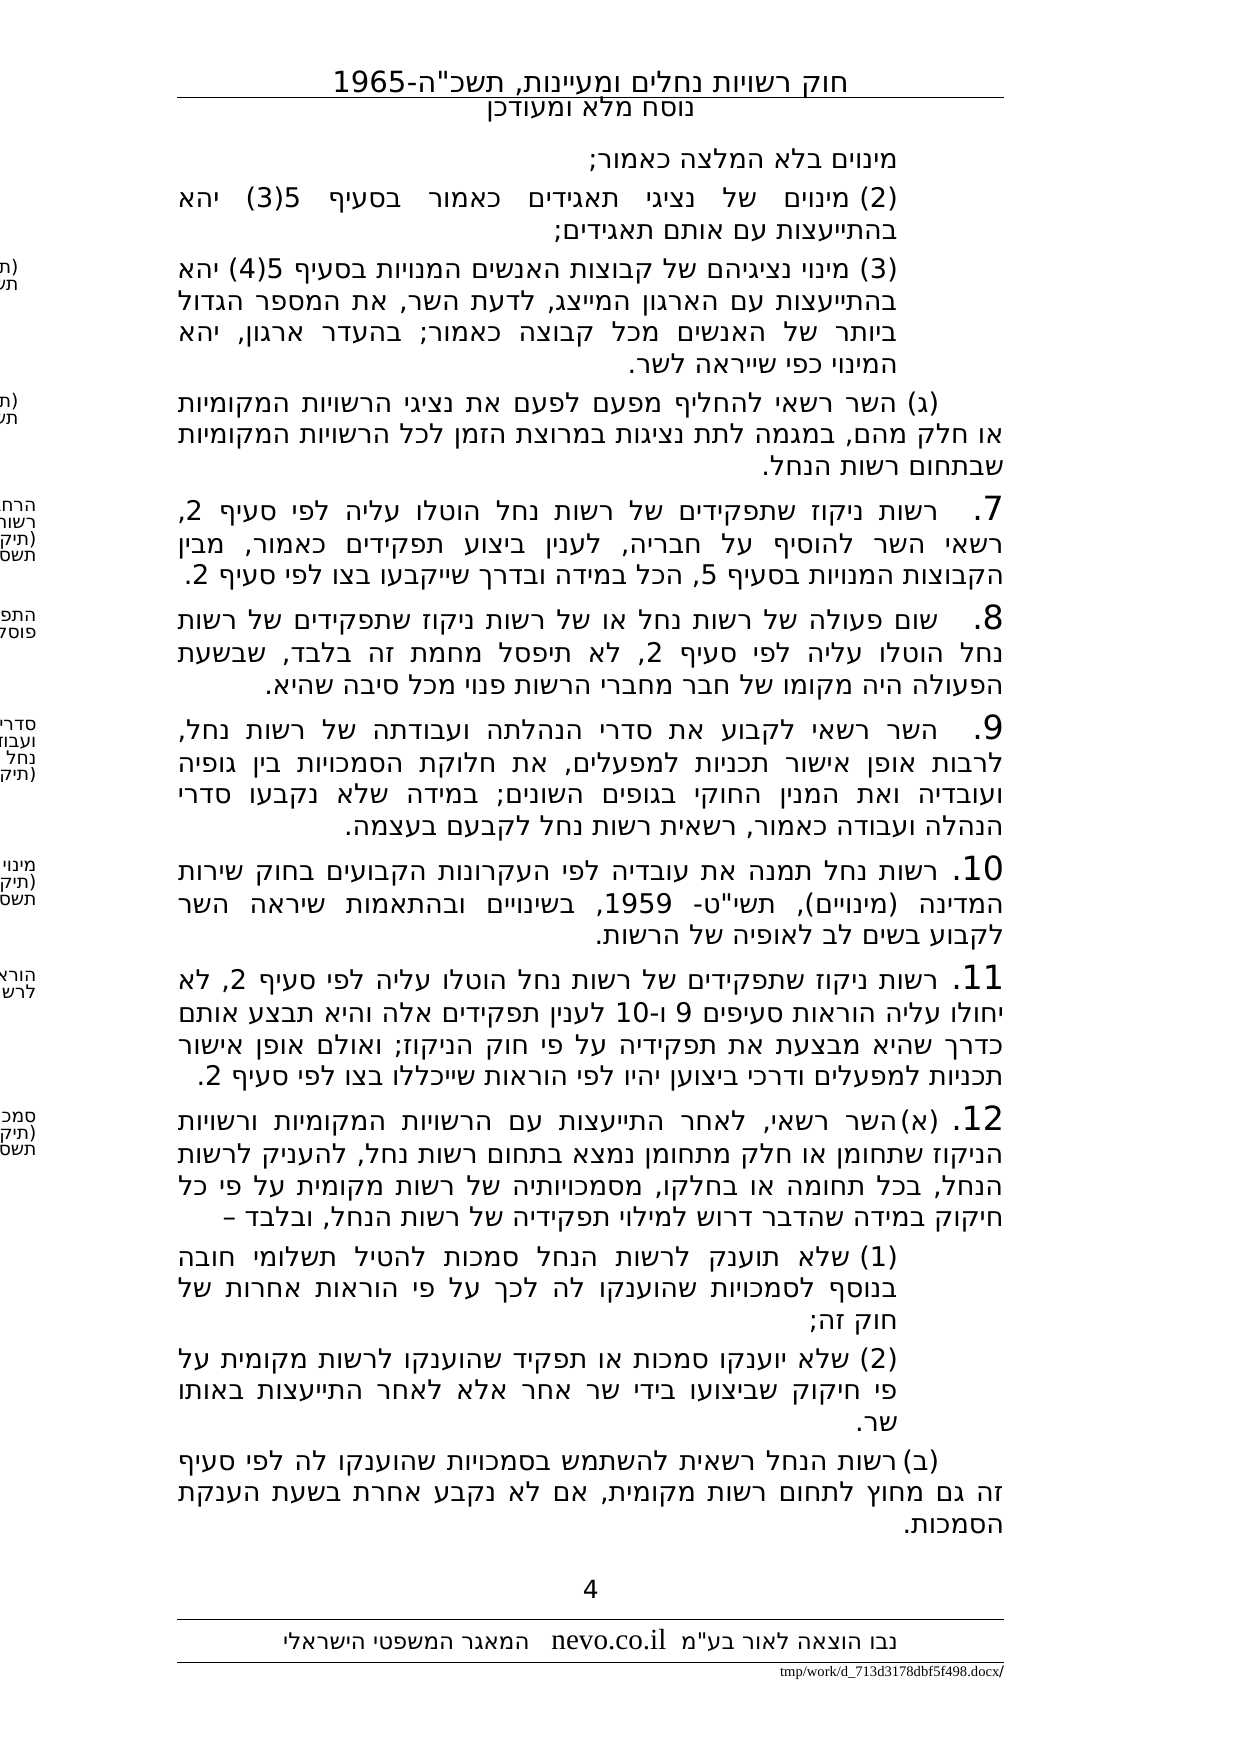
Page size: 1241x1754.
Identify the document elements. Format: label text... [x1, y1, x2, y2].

text (3) מינוי נציגיהם של קבוצות האנשים המנויות בסעיף 5(4) יהא בהתייעצות עם הארגון המייצג, לדעת השר, את המספר הגדול ביותר של האנשים מכל קבוצה כאמור; בהעדר ארגון, יהא המינוי כפי שייראה לשר. [177, 253, 898, 379]
text 12. (א) השר רשאי, לאחר התייעצות עם הרשויות המקומיות ורשויות הניקוז שתחומן או חלק מתחומן נמצא בתחום רשות נחל, להעניק לרשות הנחל, בכל תחומה או בחלקו, מסמכויותיה של רשות מקומית על פי כל חיקוק במידה שהדבר דרוש למילוי תפקידיה של רשות הנחל, ובלבד – [177, 1100, 1004, 1233]
text 9. השר רשאי לקבוע את סדרי הנהלתה ועבודתה של רשות נחל, לרבות אופן אישור תכניות למפעלים, את חלוקת הסמכויות בין גופיה ועובדיה ואת המנין החוקי בגופים השונים; במידה שלא נקבעו סדרי הנהלה ועבודה כאמור, רשאית רשות נחל לקבעם בעצמה. [177, 708, 1004, 842]
text 8. שום פעולה של רשות נחל או של רשות ניקוז שתפקידים של רשות נחל הוטלו עליה לפי סעיף 2, לא תיפסל מחמת זה בלבד, שבשעת הפעולה היה מקומו של חבר מחברי הרשות פנוי מכל סיבה שהיא. [177, 599, 1004, 701]
text (ג) השר רשאי להחליף מפעם לפעם את נציגי הרשויות המקומיות או חלק מהם, במגמה לתת נציגות במרוצת הזמן לכל הרשויות המקומיות שבתחום רשות הנחל. [177, 387, 1004, 482]
text (ב) רשות הנחל רשאית להשתמש בסמכויות שהוענקו לה לפי סעיף זה גם מחוץ לתחום רשות מקומית, אם לא נקבע אחרת בשעת הענקת הסמכות. [177, 1445, 1004, 1540]
text 11. רשות ניקוז שתפקידים של רשות נחל הוטלו עליה לפי סעיף 2, לא יחולו עליה הוראות סעיפים 9 ו-10 לענין תפקידים אלה והיא תבצע אותם כדרך שהיא מבצעת את תפקידיה על פי חוק הניקוז; ואולם אופן אישור תכניות למפעלים ודרכי ביצוען יהיו לפי הוראות שייכללו בצו לפי סעיף 2. [177, 959, 1004, 1092]
text (2) מינוים של נציגי תאגידים כאמור בסעיף 5(3) יהא בהתייעצות עם אותם תאגידים; [177, 183, 898, 246]
text (2) שלא יוענקו סמכות או תפקיד שהוענקו לרשות מקומית על פי חיקוק שביצועו בידי שר אחר אלא לאחר התייעצות באותו שר. [177, 1343, 898, 1438]
text 10. רשות נחל תמנה את עובדיה לפי העקרונות הקבועים בחוק שירות המדינה (מינויים), תשי"ט- 1959, בשינויים ובהתאמות שיראה השר לקבוע בשים לב לאופיה של הרשות. [177, 849, 1004, 951]
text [177, 144, 898, 175]
text 7. רשות ניקוז שתפקידים של רשות נחל הוטלו עליה לפי סעיף 2, רשאי השר להוסיף על חבריה, לענין ביצוע תפקידים כאמור, מבין הקבוצות המנויות בסעיף 5, הכל במידה ובדרך שייקבעו בצו לפי סעיף 2. [177, 489, 1004, 591]
text (1) שלא תוענק לרשות הנחל סמכות להטיל תשלומי חובה בנוסף לסמכויות שהוענקו לה לכך על פי הוראות אחרות של חוק זה; [177, 1241, 898, 1336]
